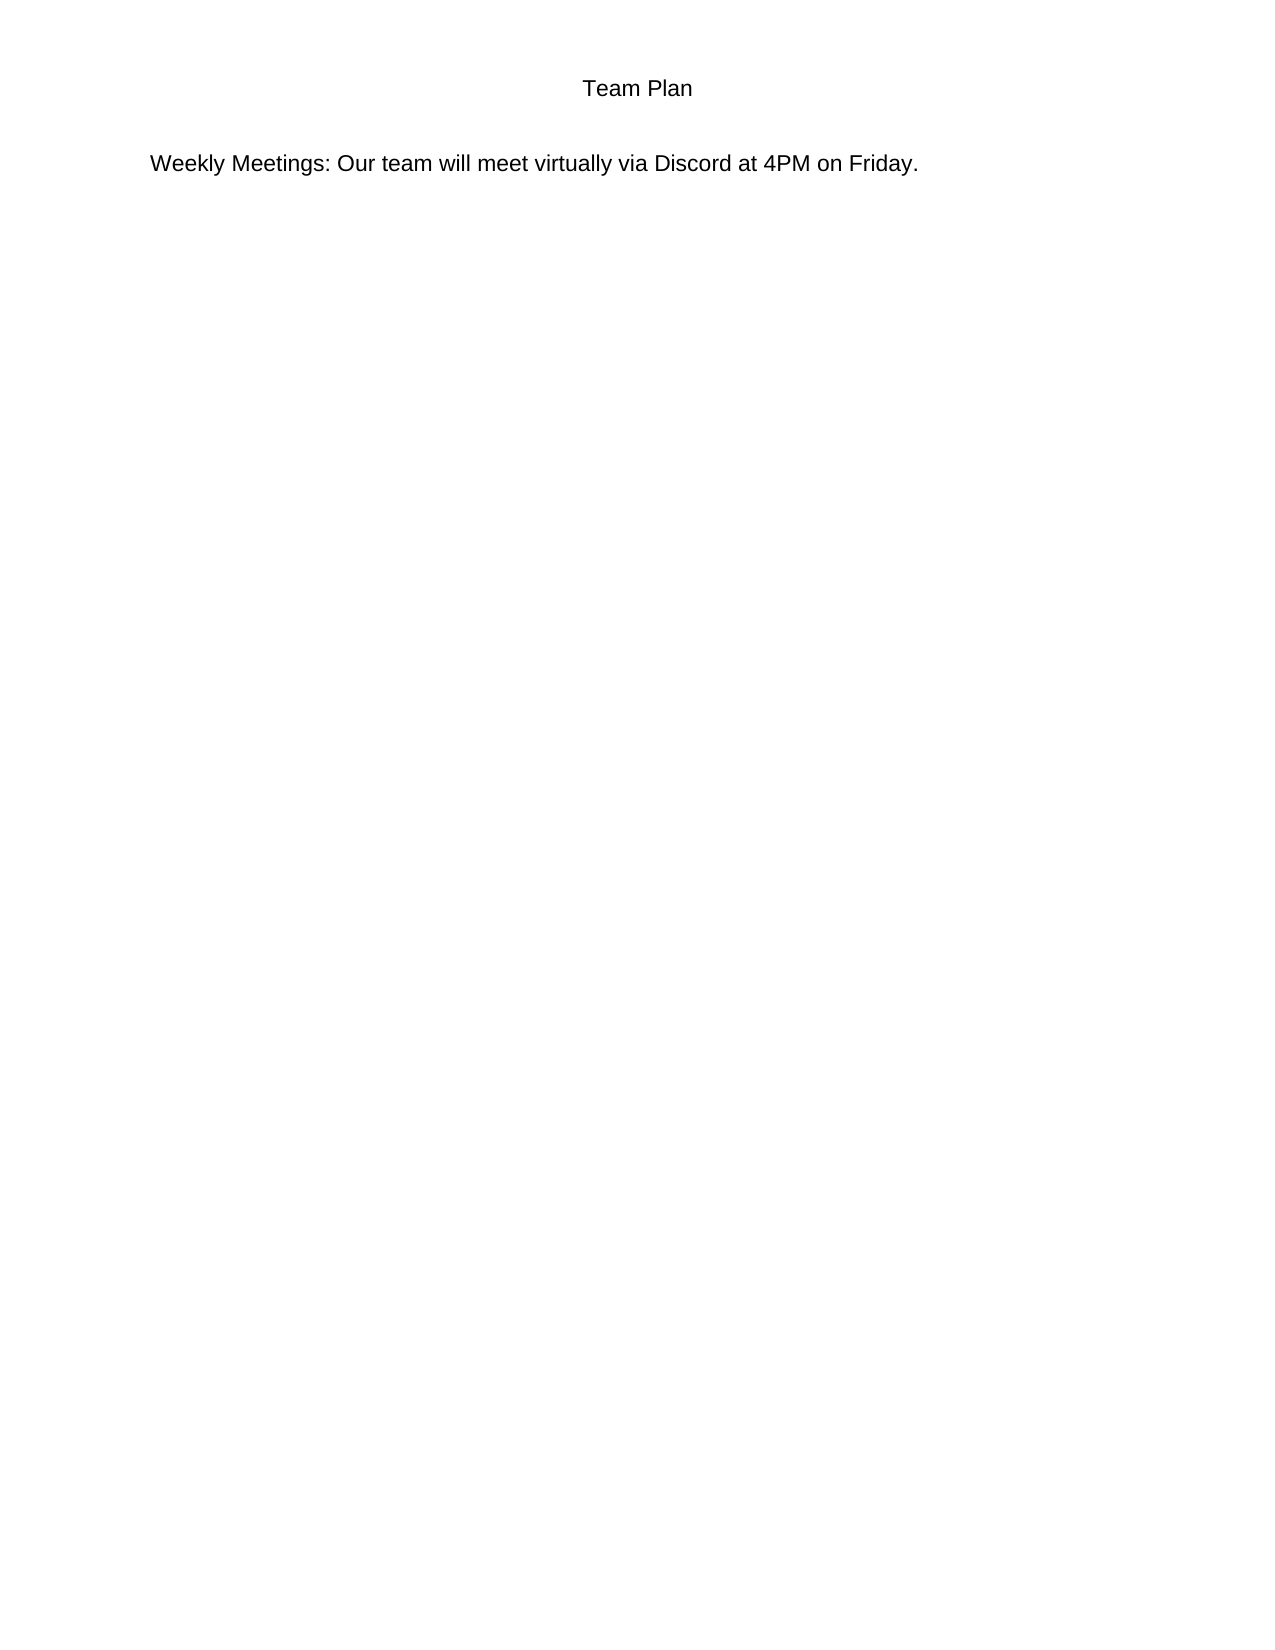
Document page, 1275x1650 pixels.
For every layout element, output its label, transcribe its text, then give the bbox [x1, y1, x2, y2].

text Weekly Meetings: Our team will meet virtually via Discord at 4PM on Friday. [150, 150, 1125, 176]
